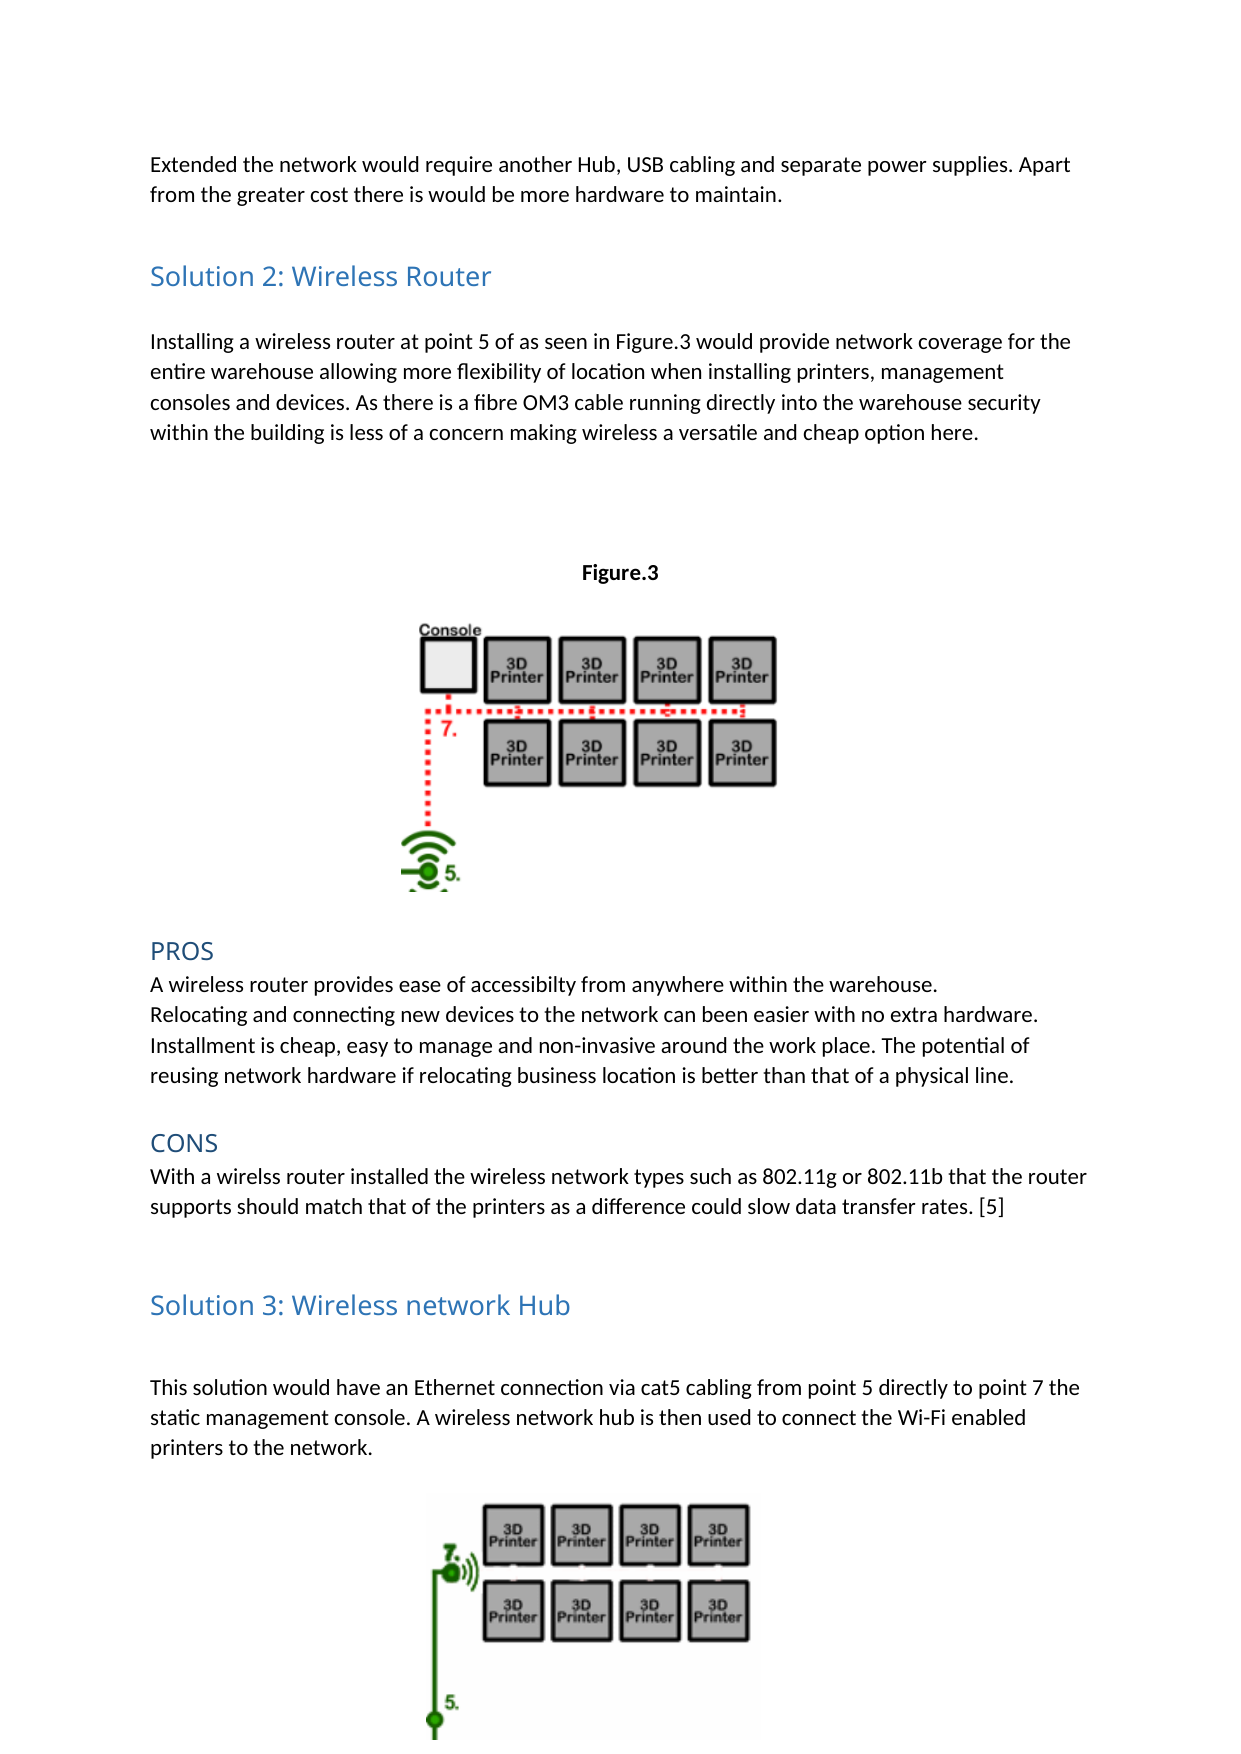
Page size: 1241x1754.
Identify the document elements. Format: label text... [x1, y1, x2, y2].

subtitle PROS [150, 933, 1090, 968]
text Installing a wireless router at point 5 of as seen in Figure.3 would provide network coverage for the entire warehouse allowing more flexibility of location when installing printers, management consoles and devices. As there is a fibre OM3 cable running directly into the warehouse security within the building is less of a concern making wireless a versatile and cheap option here. [150, 327, 1090, 446]
text This solution would have an Ethernet connection via cat5 cabling from point 5 directly to point 7 the static management console. A wireless network hub is then used to connect the Wi-Fi enabled printers to the network. [150, 1373, 1090, 1461]
picture [426, 1493, 761, 1740]
subtitle CONS [150, 1126, 1090, 1159]
subtitle Solution 3: Wireless network Hub [150, 1286, 1090, 1323]
text Installment is cheap, easy to manage and non-invasive around the work place. The potential of reusing network hardware if relocating business location is better than that of a physical line. [150, 1031, 1090, 1089]
text A wireless router provides ease of accessibilty from anywhere within the warehouse. [150, 970, 1090, 998]
picture [401, 612, 785, 892]
text Figure.3 [150, 558, 1090, 587]
subtitle Solution 2: Wireless Router [150, 257, 1090, 294]
text Relocating and connecting new devices to the network can been easier with no extra hardware. [150, 1001, 1090, 1028]
text With a wirelss router installed the wireless network types such as 802.11g or 802.11b that the router supports should match that of the printers as a difference could slow data transfer rates. [5] [150, 1162, 1090, 1221]
text Extended the network would require another Hub, USB cabling and separate power supplies. Apart from the greater cost there is would be more hardware to maintain. [150, 150, 1090, 208]
